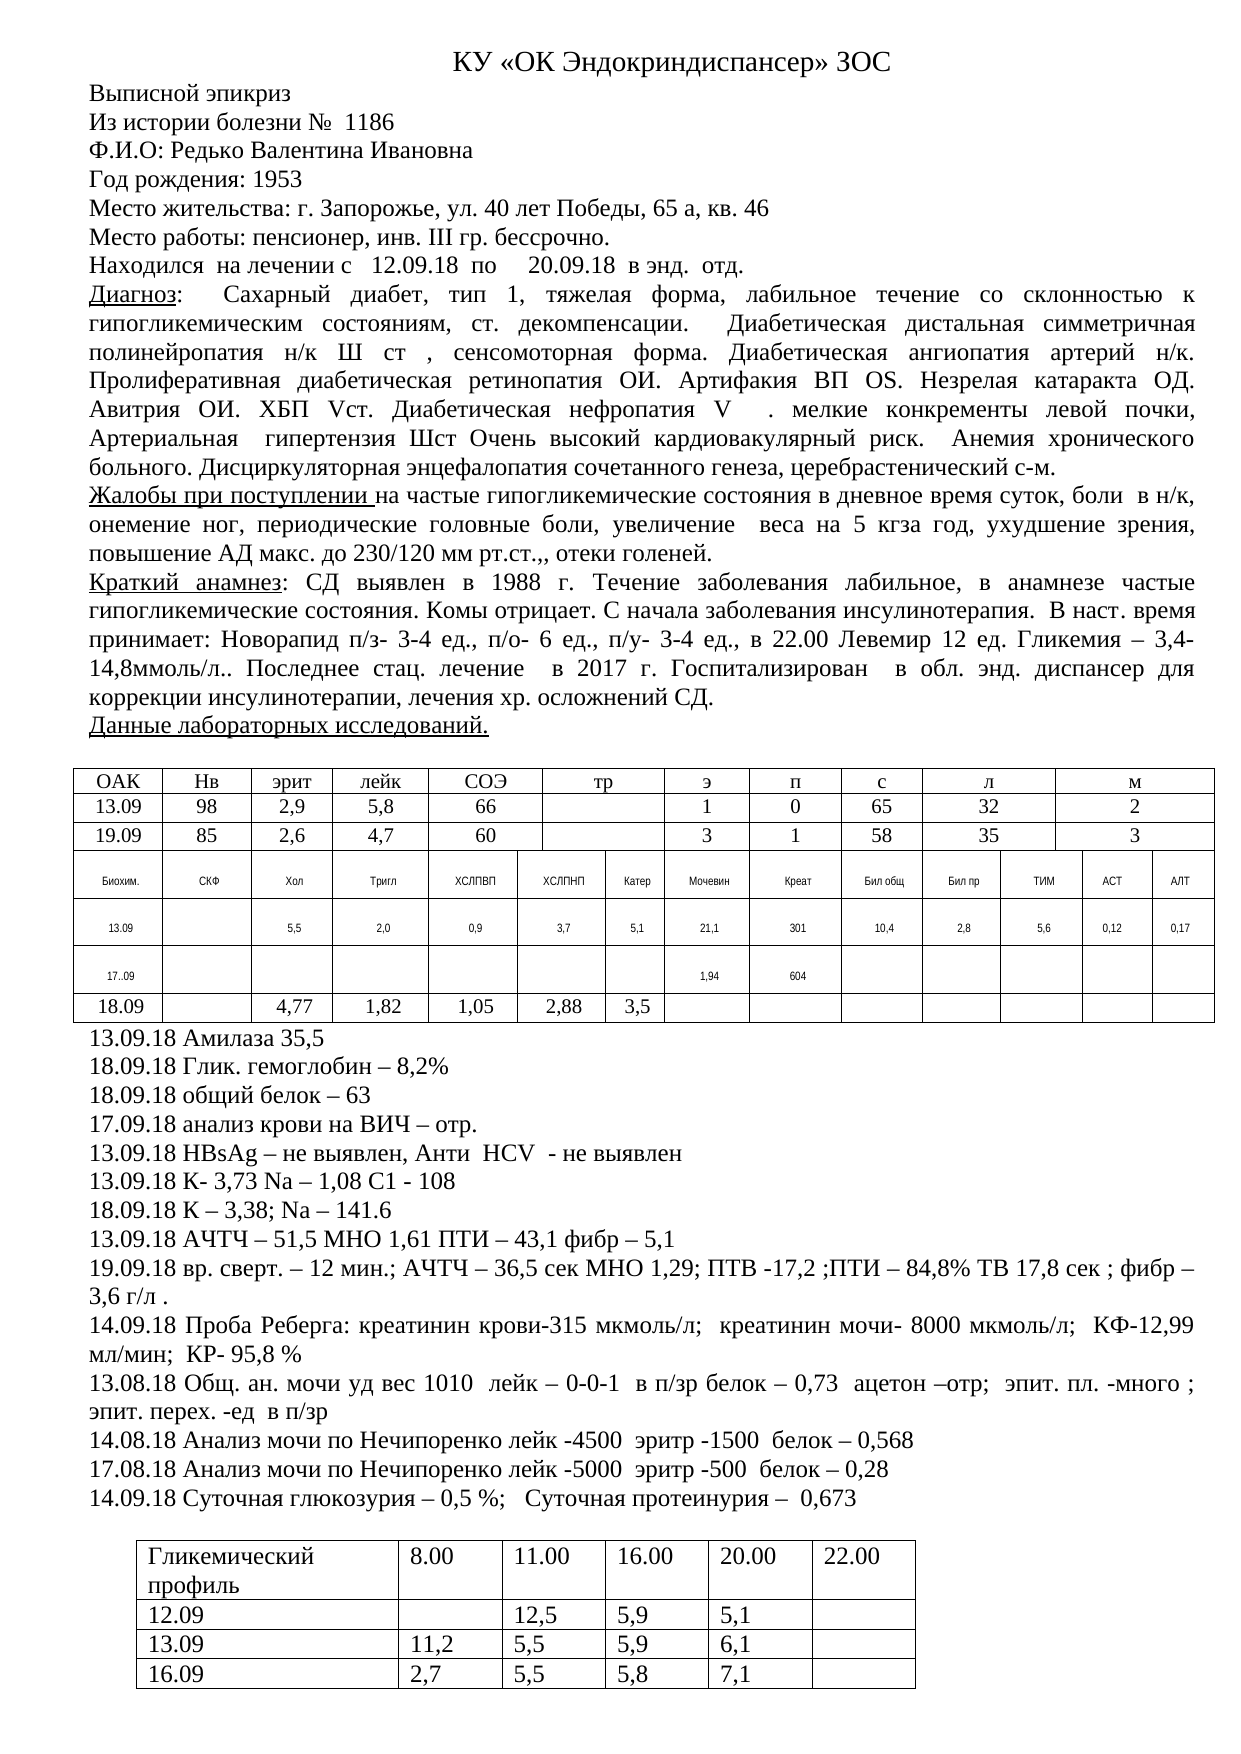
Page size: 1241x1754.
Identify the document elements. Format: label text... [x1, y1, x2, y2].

table_header 20.00 [709, 1541, 812, 1599]
table_cell [842, 946, 922, 993]
table_header м [1056, 769, 1214, 793]
table_header 11.00 [503, 1541, 605, 1599]
table_cell 10,4 [842, 899, 922, 945]
table_cell 2,88 [518, 994, 605, 1022]
table_cell 5,9 [606, 1600, 708, 1628]
table_cell [1001, 994, 1082, 1022]
subtitle Ф.И.О: Редько Валентина Ивановна [89, 135, 1196, 164]
table_cell 12,5 [503, 1600, 605, 1628]
table_cell 60 [429, 823, 542, 850]
text 14.09.18 Проба Реберга: креатинин крови-315 мкмоль/л; креатинин мочи- 8000 мкмоль/л; КФ-12,99 мл/мин; КР- 95,8 % [89, 1310, 1196, 1368]
table_cell [429, 946, 517, 993]
table_header Гликемический профиль [137, 1541, 398, 1599]
table_cell [665, 994, 749, 1022]
table_cell [543, 823, 664, 850]
table_cell [163, 994, 251, 1022]
text на лечении с 12.09.18 по 20.09.18 в отд. [89, 250, 1196, 279]
table_cell [1153, 946, 1214, 993]
table_cell АСТ [1083, 851, 1152, 898]
table_cell 0,9 [429, 899, 517, 945]
table_cell 5,6 [1001, 899, 1082, 945]
table_cell 4,7 [333, 823, 428, 850]
table_cell 21,1 [665, 899, 749, 945]
table_cell 1,82 [333, 994, 428, 1022]
table_cell [1153, 994, 1214, 1022]
subtitle 13.08.18 Общ. ан. мочи уд вес 1010 лейк – 0-0-1 в п/зр белок – 0,73 ацетон –отр; эпит. пл. -много ; эпит. перех. -ед в п/зр [89, 1368, 1196, 1425]
table_cell 18.09 [74, 994, 162, 1022]
text Диагноз: Сахарный диабет, тип 1, ст. Диабетическая дистальная симметричная полинейропатия н/к Ш ст , сенсомоторная форма. Диабетическая ангиопатия артерий н/к. Пролиферативная диабетическая ретинопатия ОИ. Артифакия ВП OS. Незрелая катаракта ОД. Авитрия ОИ. ХБП Vст. Диабетическая нефропатия V . мелкие конкременты левой почки, Артериальная гипертензия Шст Очень высокий кардиовакулярный риск. Анемия хронического больного. Дисциркуляторная энцефалопатия сочетанного генеза, церебрастенический с-м. [89, 279, 1196, 480]
table_cell [923, 994, 1000, 1022]
table_cell ТИМ [1001, 851, 1082, 898]
table_cell Хол [252, 851, 332, 898]
table_cell 13.09 [74, 794, 162, 822]
table_cell Креат [750, 851, 841, 898]
table_cell 3,5 [606, 994, 664, 1022]
table_cell 16.09 [137, 1659, 398, 1688]
table_cell [1083, 994, 1152, 1022]
table_cell Бил пр [923, 851, 1000, 898]
table_cell [333, 946, 428, 993]
table_header п [750, 769, 841, 793]
subtitle Из истории болезни № 1186 [89, 107, 1196, 135]
table_cell 5,8 [333, 794, 428, 822]
table_cell 1,05 [429, 994, 517, 1022]
table_cell [606, 946, 664, 993]
table_cell 13.09 [74, 899, 162, 945]
text 18.09.18 К – 3,38; Nа – 141.6 [89, 1195, 1196, 1224]
table_cell 5,8 [606, 1659, 708, 1688]
table_cell [1001, 946, 1082, 993]
table_cell 2,9 [252, 794, 332, 822]
table_header СОЭ [429, 769, 542, 793]
text 19.09.18 вр. сверт. – 12 мин.; АЧТЧ – 36,5 сек МНО 1,29; ПТВ -17,2 ;ПТИ – 84,8% ТВ 17,8 сек ; фибр – 3,6 г/л . [89, 1253, 1196, 1310]
table_cell 1,94 [665, 946, 749, 993]
table_header э [665, 769, 749, 793]
table_cell [518, 946, 605, 993]
table_cell 58 [842, 823, 922, 850]
table_header эрит [252, 769, 332, 793]
table_cell 11,2 [399, 1630, 502, 1658]
text Жалобы при поступлении на частые гипогликемические состояния в дневное время суток, боли в н/к, онемение ног, периодические головные боли, веса на 5 кгза год, ухудшение зрения, повышение АД макс. до 230/120 мм рт.ст.,, отеки голеней. [89, 480, 1196, 567]
table_cell [543, 794, 664, 822]
text 17.09.18 анализ крови на ВИЧ – отр. [89, 1109, 1196, 1138]
table_cell [750, 994, 841, 1022]
text 13.09.18 К- 3,73 Na – 1,08 С1 - 108 [89, 1166, 1196, 1195]
text Год рождения: 1953 [89, 164, 1196, 193]
table_cell 2 [1056, 794, 1214, 822]
table_cell СКФ [163, 851, 251, 898]
table_cell [813, 1600, 915, 1628]
text Краткий анамнез: СД выявлен в 1988 г. . Комы отрицает. С начала заболевания инсулинотерапия. В наст. время принимает: Новорапид п/з- 3-4 ед., п/о- 6 ед., п/у- 3-4 ед., в 22.00 Левемир 12 ед. Гликемия – 3,4-14,8ммоль/л.. Последнее стац. лечение в 2017 г. Госпитализирован в обл. энд. диспансер для коррекции инсулинотерапии, лечения хр. осложнений СД. [89, 567, 1196, 710]
table_cell Биохим. [74, 851, 162, 898]
table_cell 85 [163, 823, 251, 850]
table_cell 5,5 [503, 1659, 605, 1688]
table_cell 0,12 [1083, 899, 1152, 945]
table_cell [399, 1600, 502, 1628]
table_cell 17..09 [74, 946, 162, 993]
table_cell [842, 994, 922, 1022]
table_cell [923, 946, 1000, 993]
table_cell 5,1 [606, 899, 664, 945]
table_cell 0 [750, 794, 841, 822]
table_cell 301 [750, 899, 841, 945]
table_cell 19.09 [74, 823, 162, 850]
table_cell 65 [842, 794, 922, 822]
table_cell [252, 946, 332, 993]
table_cell 2,8 [923, 899, 1000, 945]
text Место жительства: г. Запорожье, ул. 40 лет Победы, 65 а, кв. 46 [89, 193, 1196, 222]
text Место работы: пенсионер, инв. III гр. бессрочно. [89, 222, 1196, 250]
table_cell 1 [665, 794, 749, 822]
table_cell 98 [163, 794, 251, 822]
table_cell Бил общ [842, 851, 922, 898]
table_cell [1083, 946, 1152, 993]
table_cell 7,1 [709, 1659, 812, 1688]
table_cell 2,6 [252, 823, 332, 850]
text 13.09.18 Амилаза 35,5 [89, 1023, 1196, 1051]
table_cell Мочевин [665, 851, 749, 898]
table_cell 6,1 [709, 1630, 812, 1658]
table_cell ХСЛПВП [429, 851, 517, 898]
table_cell 2,7 [399, 1659, 502, 1688]
text 14.09.18 Суточная глюкозурия – 0,5 %; Суточная протеинурия – 0,673 [89, 1483, 1196, 1511]
table_cell АЛТ [1153, 851, 1214, 898]
table_cell Катер [606, 851, 664, 898]
text 14.08.18 Анализ мочи по Нечипоренко лейк -4500 эритр -1500 белок – 0,568 [89, 1425, 1196, 1454]
table_cell Тригл [333, 851, 428, 898]
table_cell 5,1 [709, 1600, 812, 1628]
table_cell 66 [429, 794, 542, 822]
table_cell 5,5 [252, 899, 332, 945]
table_header с [842, 769, 922, 793]
text 13.09.18 АЧТЧ – 51,5 МНО 1,61 ПТИ – 43,1 фибр – 5,1 [89, 1224, 1196, 1253]
table_cell 32 [923, 794, 1055, 822]
text 18.09.18 общий белок – 63 [89, 1080, 1196, 1109]
text 13.09.18 НВsАg – не выявлен, Анти НСV - не выявлен [89, 1138, 1196, 1166]
table_header ОАК [74, 769, 162, 793]
table_cell 12.09 [137, 1600, 398, 1628]
table_cell 3 [1056, 823, 1214, 850]
table_cell 5,5 [503, 1630, 605, 1658]
table_cell [813, 1630, 915, 1658]
table_cell 0,17 [1153, 899, 1214, 945]
table_cell 1 [750, 823, 841, 850]
subtitle Выписной эпикриз [89, 78, 1202, 107]
text 17.08.18 Анализ мочи по Нечипоренко лейк -5000 эритр -500 белок – 0,28 [89, 1454, 1196, 1483]
text Данные лабораторных исследований. [89, 710, 1196, 739]
table_cell [163, 946, 251, 993]
table_header 22.00 [813, 1541, 915, 1599]
table_cell [813, 1659, 915, 1688]
table_header 8.00 [399, 1541, 502, 1599]
table_header лейк [333, 769, 428, 793]
table_cell ХСЛПНП [518, 851, 605, 898]
table_cell 604 [750, 946, 841, 993]
table_cell 2,0 [333, 899, 428, 945]
table_cell [163, 899, 251, 945]
table_cell 4,77 [252, 994, 332, 1022]
table_header л [923, 769, 1055, 793]
table_header тр [543, 769, 664, 793]
table_header Нв [163, 769, 251, 793]
text 18.09.18 Глик. гемоглобин – 8,2% [89, 1051, 1196, 1080]
table_cell 3 [665, 823, 749, 850]
table_header 16.00 [606, 1541, 708, 1599]
table_cell 13.09 [137, 1630, 398, 1658]
table_cell 3,7 [518, 899, 605, 945]
table_cell 35 [923, 823, 1055, 850]
table_cell 5,9 [606, 1630, 708, 1658]
